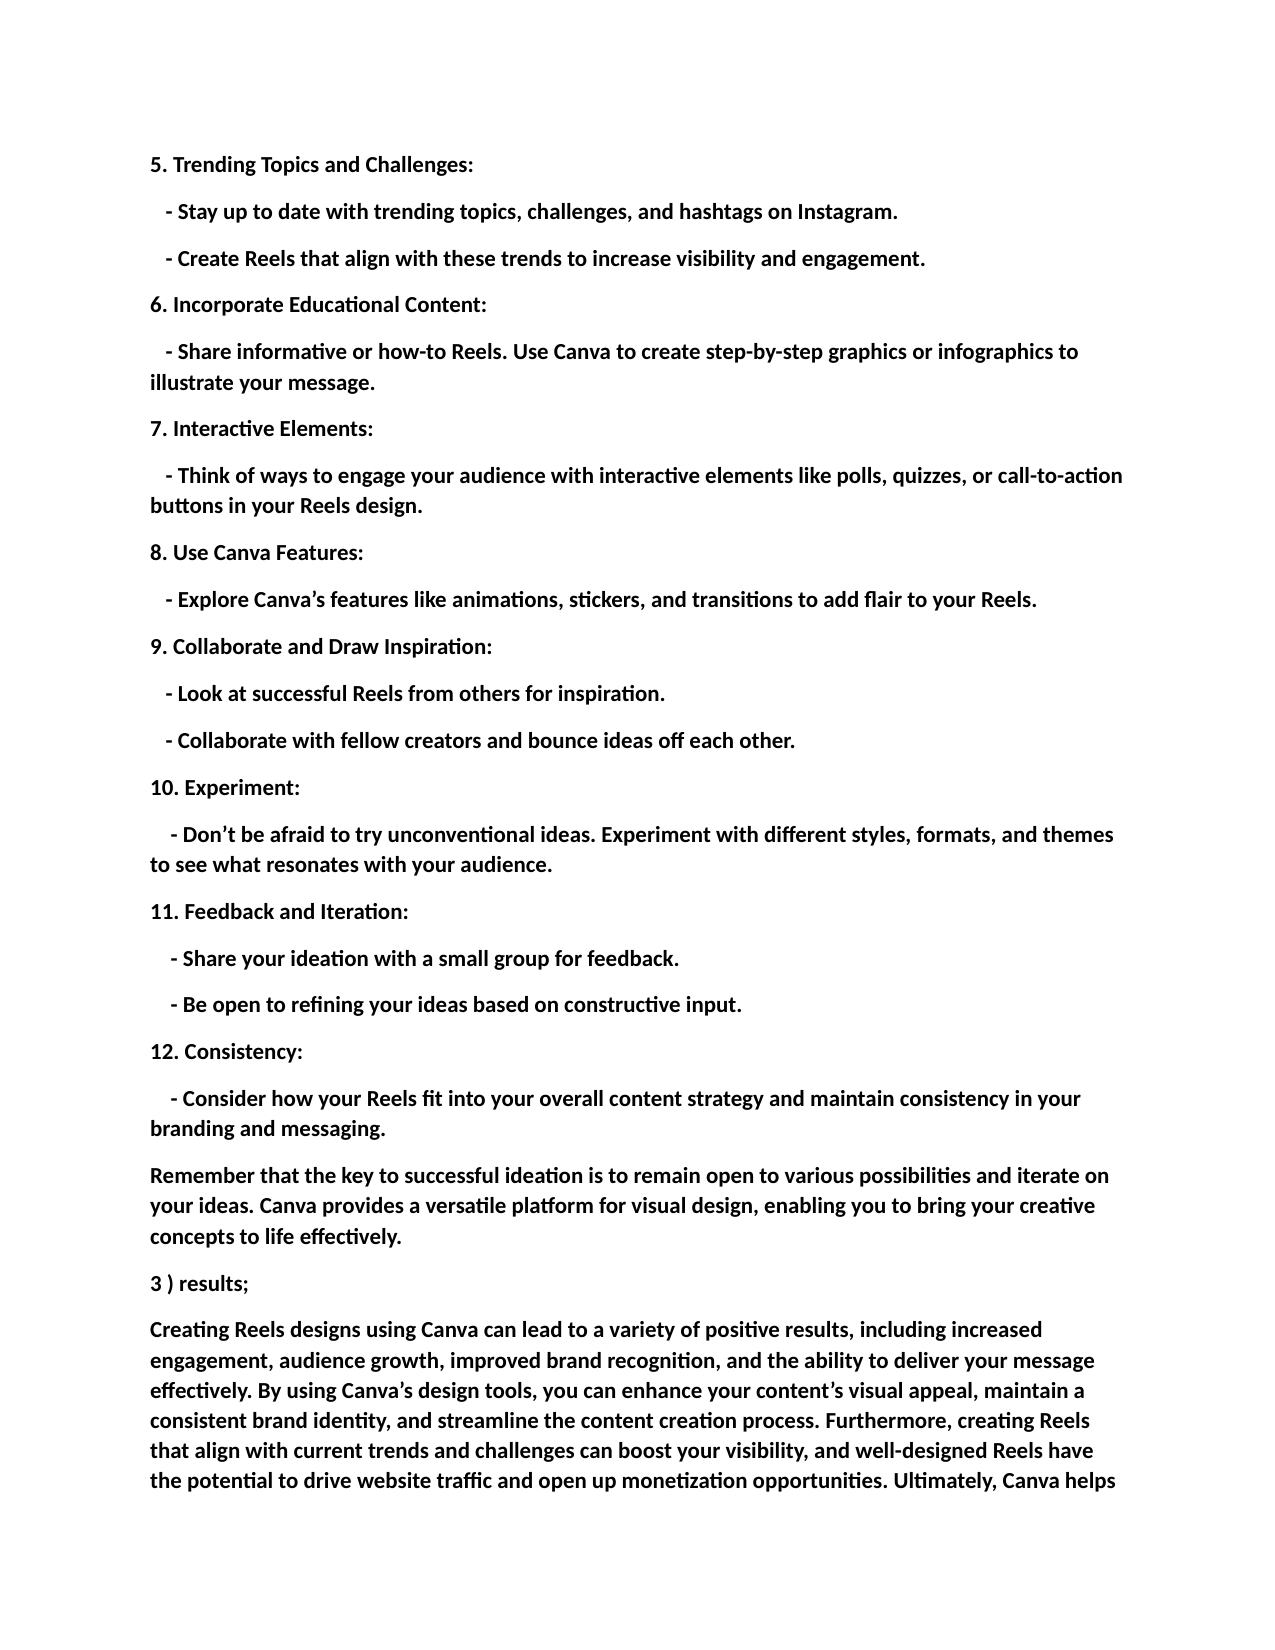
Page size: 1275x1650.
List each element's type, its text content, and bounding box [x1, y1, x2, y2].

text - Stay up to date with trending topics, challenges, and hashtags on Instagram. [150, 197, 1125, 225]
text - Share informative or how-to Reels. Use Canva to create step-by-step graphics or infographics to illustrate your message. [150, 337, 1125, 396]
text 5. Trending Topics and Challenges: [150, 150, 1125, 178]
text - Collaborate with fellow creators and bounce ideas off each other. [150, 726, 1125, 754]
text - Don’t be afraid to try unconventional ideas. Experiment with different styles, formats, and themes to see what resonates with your audience. [150, 820, 1125, 878]
text - Think of ways to engage your audience with interactive elements like polls, quizzes, or call-to-action buttons in your Reels design. [150, 461, 1125, 520]
text 9. Collaborate and Draw Inspiration: [150, 632, 1125, 660]
text - Create Reels that align with these trends to increase visibility and engagement. [150, 244, 1125, 272]
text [150, 1316, 1125, 1495]
text 12. Consistency: [150, 1037, 1125, 1066]
text - Consider how your Reels fit into your overall content strategy and maintain consistency in your branding and messaging. [150, 1084, 1125, 1143]
text 7. Interactive Elements: [150, 414, 1125, 443]
text 11. Feedback and Iteration: [150, 897, 1125, 925]
text 10. Experiment: [150, 773, 1125, 801]
text 6. Incorporate Educational Content: [150, 291, 1125, 319]
text - Explore Canva’s features like animations, stickers, and transitions to add flair to your Reels. [150, 585, 1125, 613]
text Remember that the key to successful ideation is to remain open to various possibilities and iterate on your ideas. Canva provides a versatile platform for visual design, enabling you to bring your creative concepts to life effectively. [150, 1161, 1125, 1250]
text - Look at successful Reels from others for inspiration. [150, 679, 1125, 707]
text - Share your ideation with a small group for feedback. [150, 944, 1125, 972]
text 3 ) results; [150, 1269, 1125, 1297]
text - Be open to refining your ideas based on constructive input. [150, 991, 1125, 1019]
text 8. Use Canva Features: [150, 538, 1125, 567]
